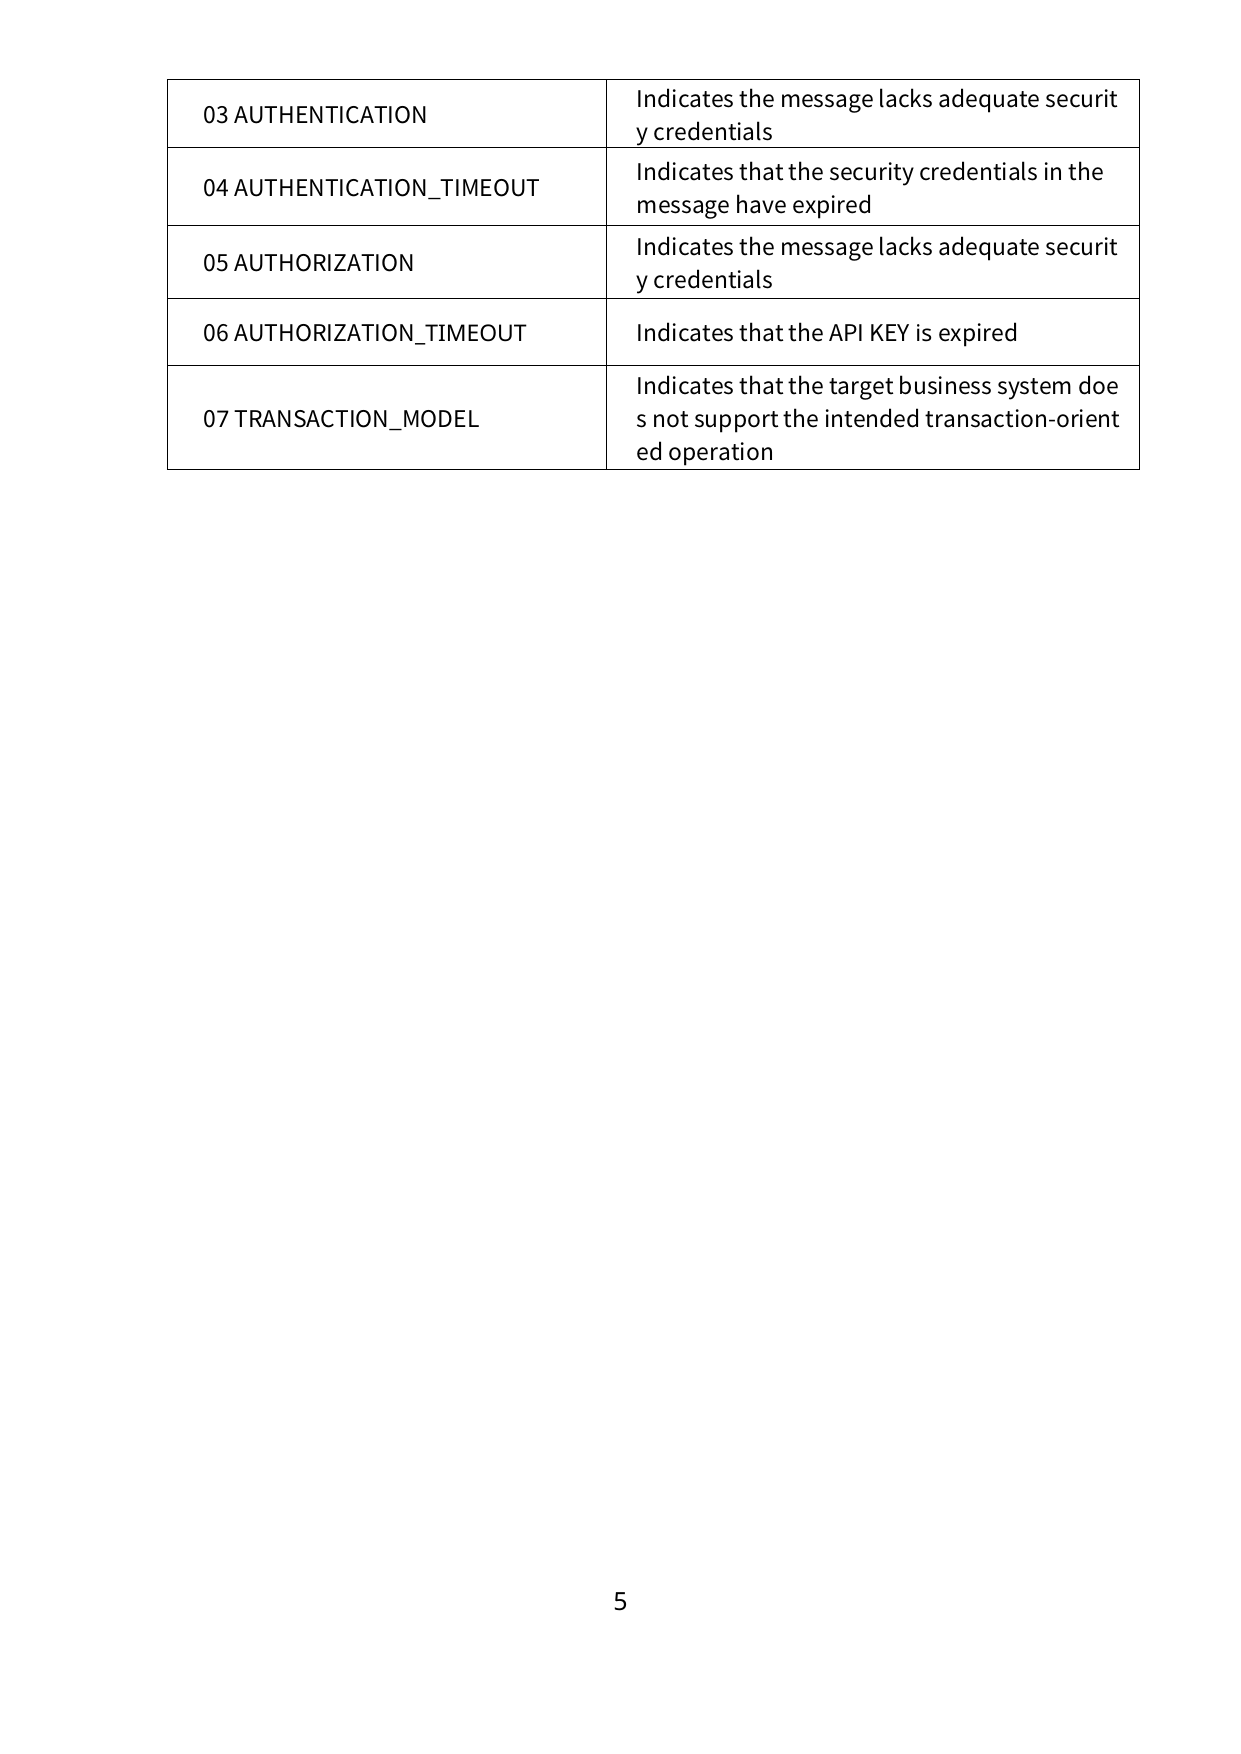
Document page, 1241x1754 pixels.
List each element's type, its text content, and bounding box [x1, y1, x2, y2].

table_cell Indicates that the target business system does not support the intended transaction-oriented operation [607, 366, 1139, 469]
table_cell 03 AUTHENTICATION [168, 80, 606, 147]
table_cell 06 AUTHORIZATION_TIMEOUT [168, 299, 606, 365]
table_cell Indicates the message lacks adequate security credentials [607, 226, 1139, 298]
table_cell Indicates that the API KEY is expired [607, 299, 1139, 365]
table_cell Indicates that the security credentials in the message have expired [607, 148, 1139, 225]
table_cell 04 AUTHENTICATION_TIMEOUT [168, 148, 606, 225]
table_cell Indicates the message lacks adequate security credentials [607, 80, 1139, 147]
table_cell 07 TRANSACTION_MODEL [168, 366, 606, 469]
table_cell 05 AUTHORIZATION [168, 226, 606, 298]
